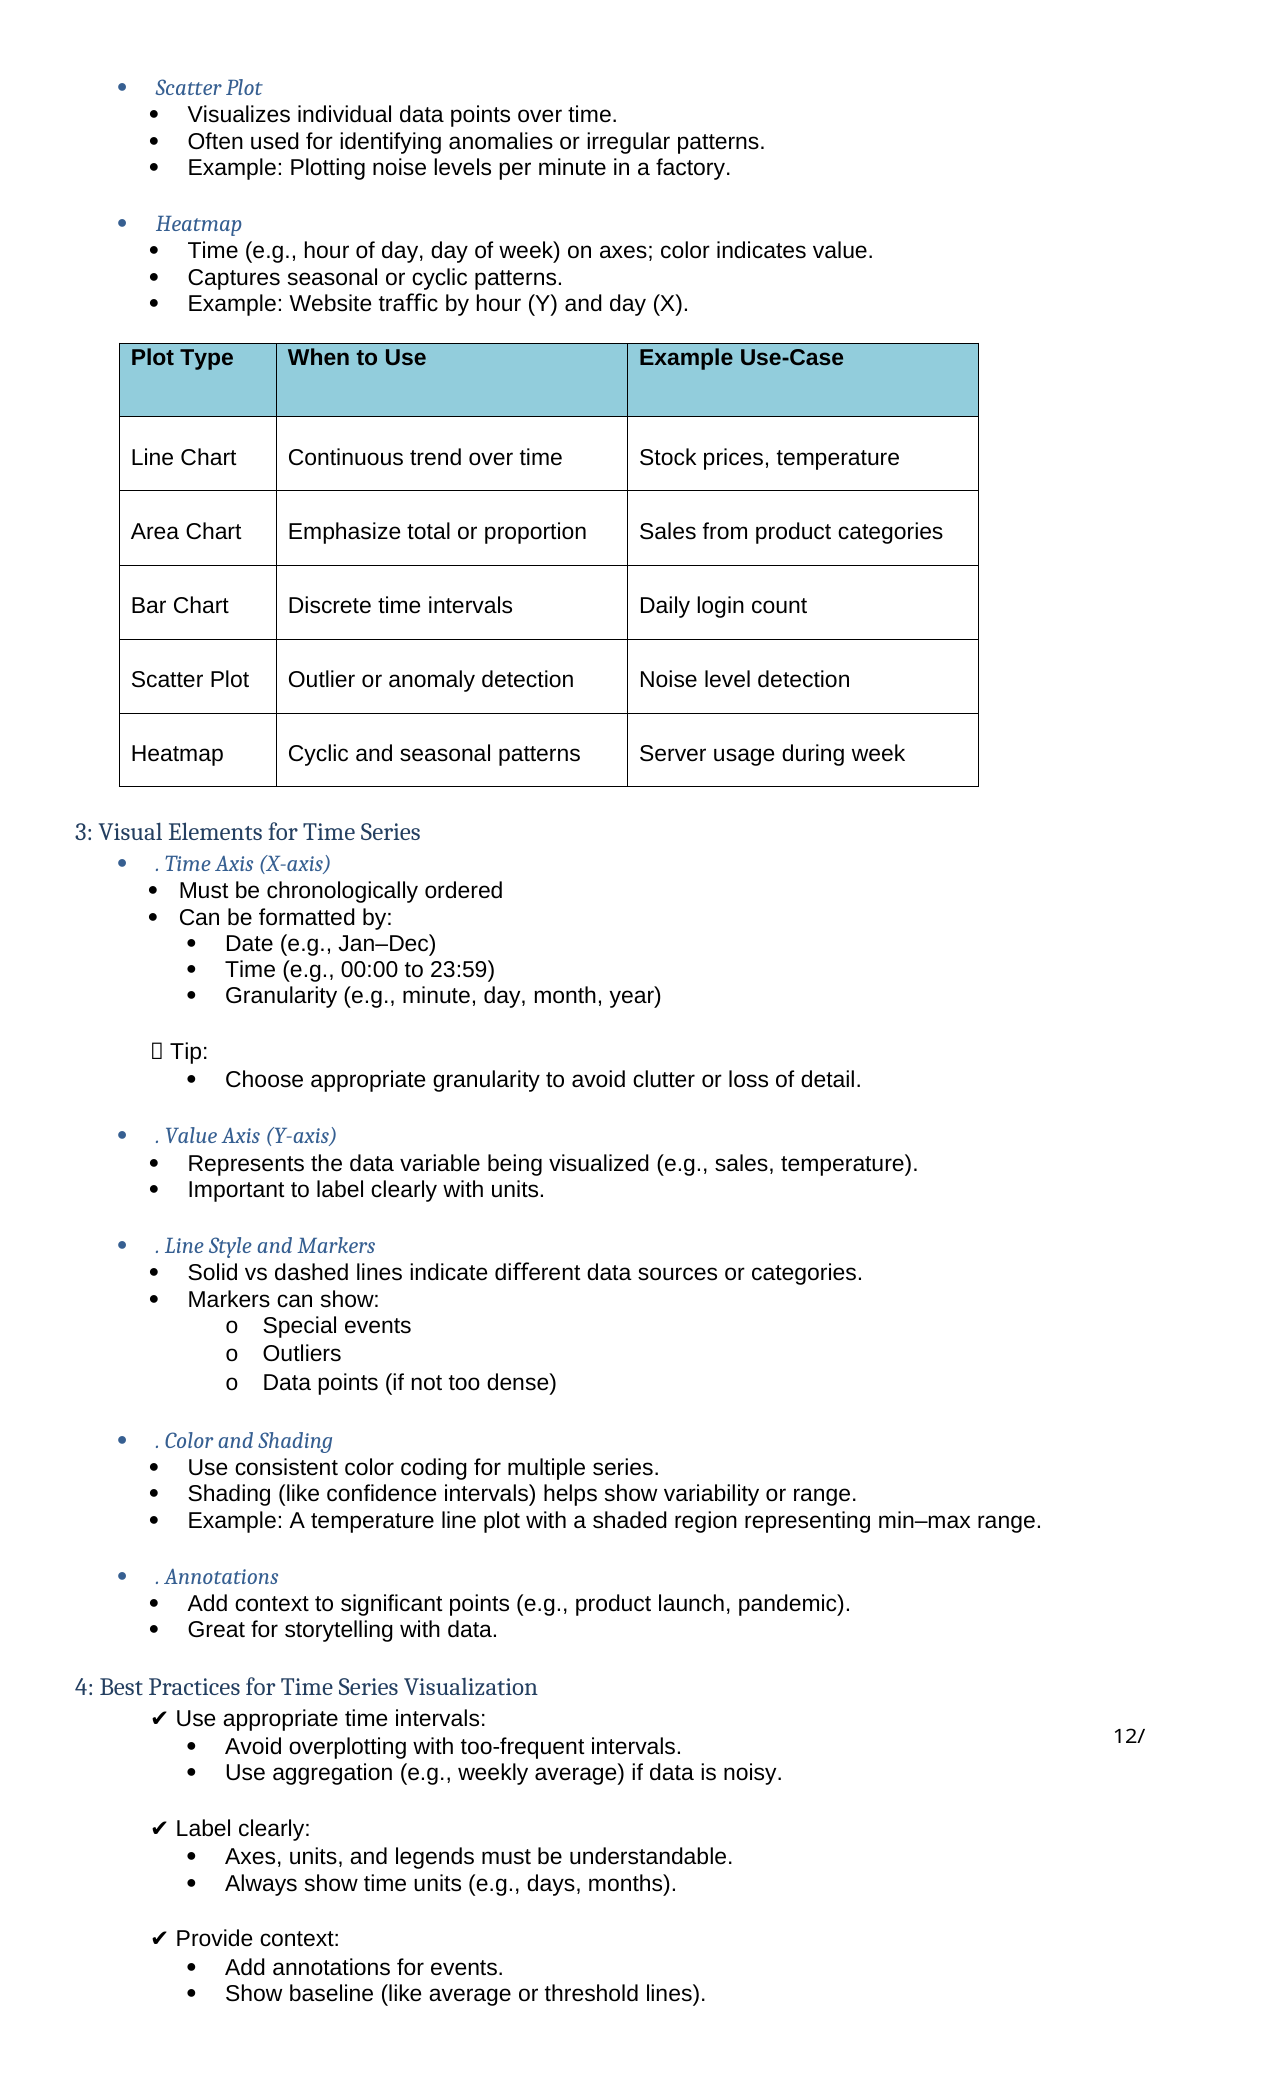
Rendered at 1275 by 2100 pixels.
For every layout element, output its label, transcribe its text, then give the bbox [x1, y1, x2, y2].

list Visualizes individual data points over time. [150, 101, 1200, 128]
list Example: A temperature line plot with a shaded region representing min‒max range. [150, 1507, 1200, 1533]
subtitle Heatmap [118, 211, 1200, 237]
table_cell Server usage during week [628, 714, 978, 786]
subtitle 4: Best Practices for Time Series Visualization [75, 1673, 1200, 1702]
table_cell Noise level detection [628, 640, 978, 713]
list Choose appropriate granularity to avoid clutter or loss of detail. [187, 1066, 1200, 1093]
subtitle . Annotations [118, 1563, 1200, 1590]
list Add context to signiﬁcant points (e.g., product launch, pandemic). [150, 1590, 1200, 1616]
list Great for storytelling with data. [150, 1616, 1200, 1642]
subtitle . Line Style and Markers [118, 1233, 1200, 1259]
text 🧠 Tip: [150, 1035, 1200, 1066]
list Solid vs dashed lines indicate diﬀerent data sources or categories. [150, 1259, 1200, 1286]
table_cell Heatmap [120, 714, 276, 786]
table_cell Stock prices, temperature [628, 417, 978, 490]
list Markers can show: [150, 1286, 1200, 1312]
table_cell Continuous trend over time [277, 417, 627, 490]
table_cell Discrete time intervals [277, 566, 627, 639]
table_cell Outlier or anomaly detection [277, 640, 627, 713]
list Important to label clearly with units. [150, 1176, 1200, 1202]
table_cell Bar Chart [120, 566, 276, 639]
table_cell Area Chart [120, 491, 276, 564]
list Special events [225, 1312, 1200, 1340]
list Use aggregation (e.g., weekly average) if data is noisy. [187, 1759, 1200, 1786]
subtitle Scatter Plot [118, 75, 1200, 101]
table_cell Daily login count [628, 566, 978, 639]
table_header Plot Type [120, 344, 276, 416]
list Data points (if not too dense) [225, 1369, 1200, 1397]
list Time (e.g., 00:00 to 23:59) [187, 956, 1200, 982]
subtitle 3: Visual Elements for Time Series [75, 818, 1200, 847]
list Date (e.g., Jan‒Dec) [187, 930, 1200, 956]
list Use consistent color coding for multiple series. [150, 1454, 1200, 1480]
table_header When to Use [277, 344, 627, 416]
table_cell Sales from product categories [628, 491, 978, 564]
list Avoid overplotting with too-frequent intervals. [187, 1733, 1200, 1759]
text ✔ Provide context: [150, 1922, 1200, 1954]
table_cell Cyclic and seasonal patterns [277, 714, 627, 786]
list Axes, units, and legends must be understandable. [187, 1843, 1200, 1870]
text ✔ Use appropriate time intervals: [150, 1702, 1200, 1733]
subtitle . Value Axis (Y-axis) [118, 1123, 1200, 1150]
list Outliers [225, 1340, 1200, 1369]
subtitle . Color and Shading [118, 1427, 1200, 1454]
table_cell Emphasize total or proportion [277, 491, 627, 564]
table_cell Scatter Plot [120, 640, 276, 713]
list Example: Website traﬃc by hour (Y) and day (X). [150, 290, 1200, 316]
text ✔ Label clearly: [150, 1812, 1200, 1843]
list Granularity (e.g., minute, day, month, year) [187, 982, 1200, 1009]
list Represents the data variable being visualized (e.g., sales, temperature). [150, 1150, 1200, 1176]
list Example: Plotting noise levels per minute in a factory. [150, 154, 1200, 180]
list Add annotations for events. [187, 1954, 1200, 1980]
list Show baseline (like average or threshold lines). [187, 1980, 1200, 2006]
list Must be chronologically ordered [149, 877, 1200, 903]
list Shading (like conﬁdence intervals) helps show variability or range. [150, 1480, 1200, 1507]
list Often used for identifying anomalies or irregular patterns. [150, 128, 1200, 154]
table_cell Line Chart [120, 417, 276, 490]
list Time (e.g., hour of day, day of week) on axes; color indicates value. [150, 237, 1200, 264]
subtitle . Time Axis (X-axis) [118, 851, 1200, 877]
list Always show time units (e.g., days, months). [187, 1870, 1200, 1896]
list Can be formatted by: [149, 903, 1200, 930]
table_header Example Use-Case [628, 344, 978, 416]
list Captures seasonal or cyclic patterns. [150, 264, 1200, 290]
